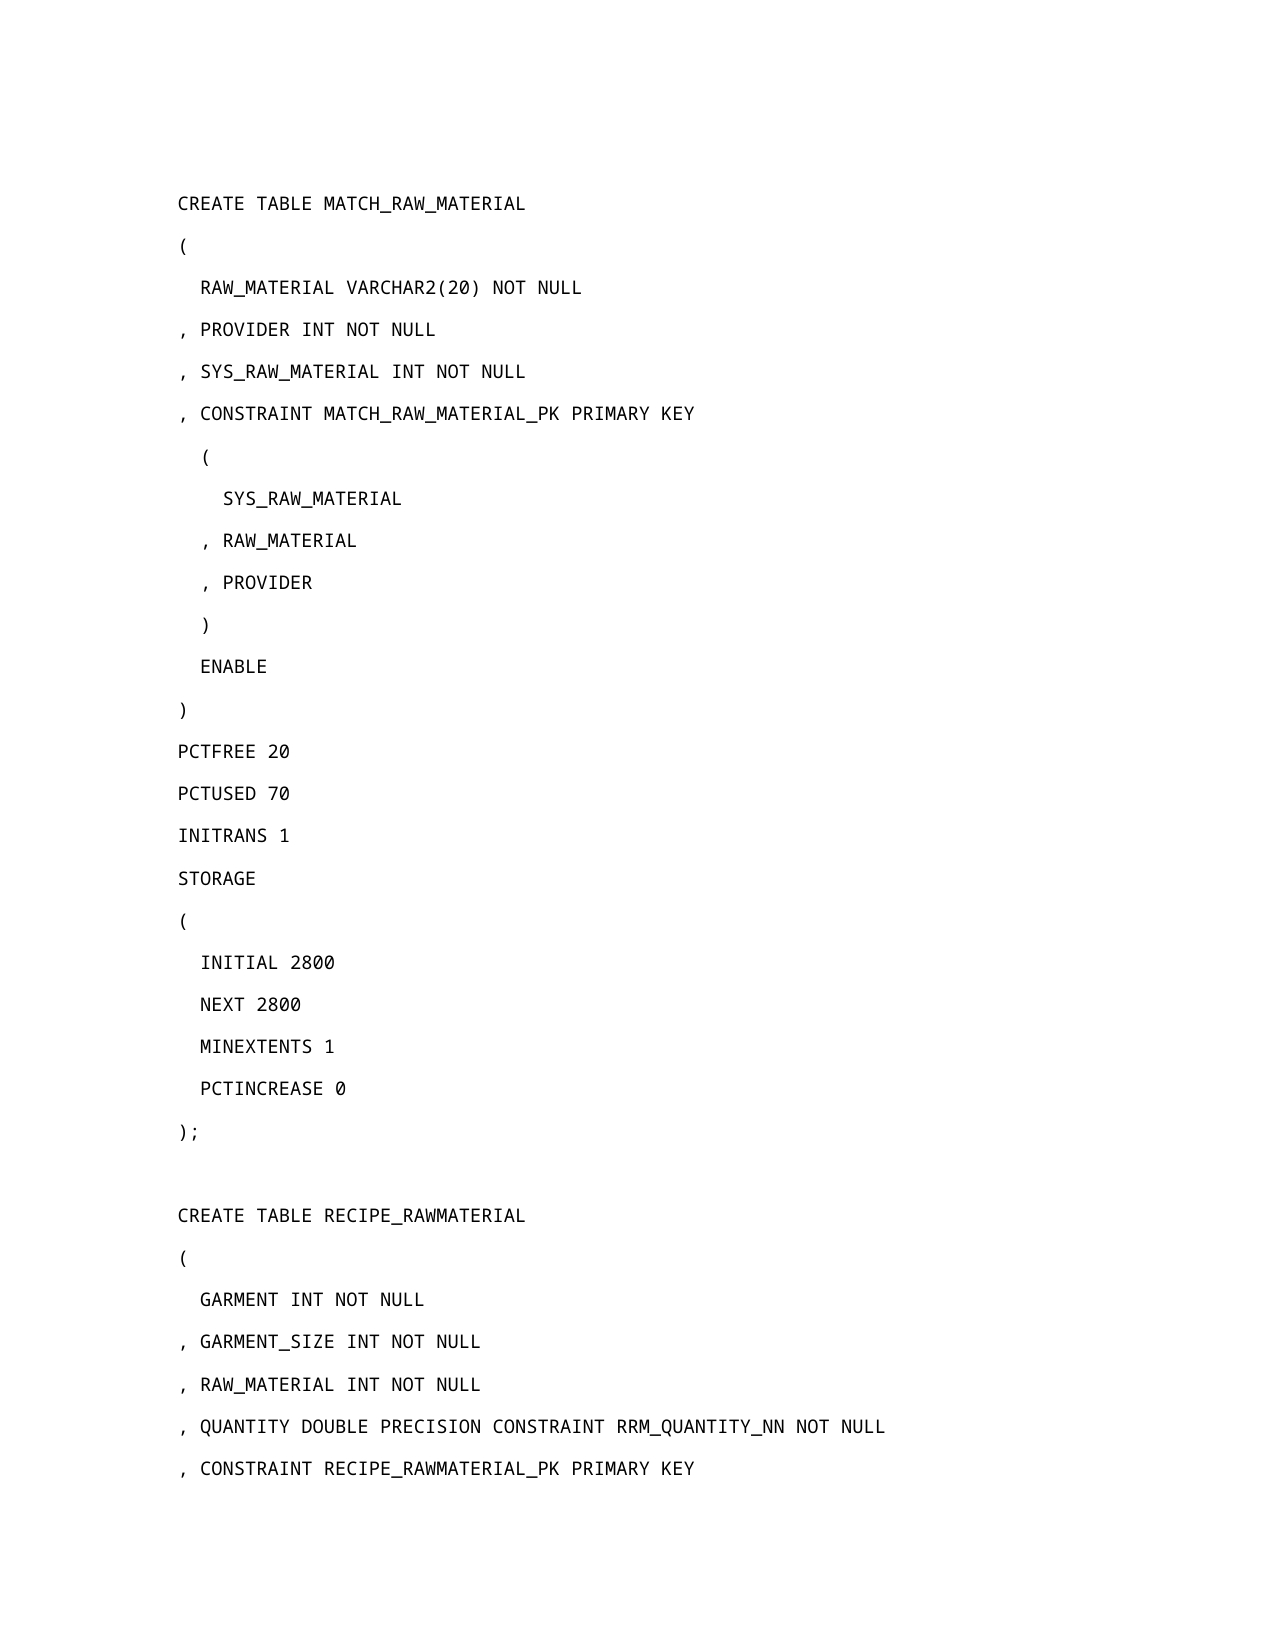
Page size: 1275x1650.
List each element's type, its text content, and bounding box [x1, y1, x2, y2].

text , RAW_MATERIAL [177, 527, 1098, 553]
text , CONSTRAINT RECIPE_RAWMATERIAL_PK PRIMARY KEY [177, 1455, 1098, 1481]
text SYS_RAW_MATERIAL [177, 485, 1098, 511]
text , GARMENT_SIZE INT NOT NULL [177, 1329, 1098, 1354]
text PCTINCREASE 0 [177, 1076, 1098, 1101]
text ( [177, 443, 1098, 468]
text , PROVIDER [177, 569, 1098, 595]
text , CONSTRAINT MATCH_RAW_MATERIAL_PK PRIMARY KEY [177, 401, 1098, 426]
text GARMENT INT NOT NULL [177, 1287, 1098, 1312]
text CREATE TABLE MATCH_RAW_MATERIAL [177, 190, 1098, 215]
text , SYS_RAW_MATERIAL INT NOT NULL [177, 358, 1098, 384]
text ENABLE [177, 654, 1098, 679]
text RAW_MATERIAL VARCHAR2(20) NOT NULL [177, 274, 1098, 300]
text ( [177, 232, 1098, 257]
text , PROVIDER INT NOT NULL [177, 316, 1098, 342]
text ); [177, 1118, 1098, 1143]
text INITIAL 2800 [177, 949, 1098, 975]
text PCTUSED 70 [177, 780, 1098, 806]
text ) [177, 696, 1098, 722]
text STORAGE [177, 865, 1098, 890]
text MINEXTENTS 1 [177, 1033, 1098, 1059]
text ( [177, 1244, 1098, 1270]
text , RAW_MATERIAL INT NOT NULL [177, 1371, 1098, 1397]
text ( [177, 907, 1098, 932]
text , QUANTITY DOUBLE PRECISION CONSTRAINT RRM_QUANTITY_NN NOT NULL [177, 1413, 1098, 1439]
text ) [177, 612, 1098, 637]
text INITRANS 1 [177, 823, 1098, 848]
text CREATE TABLE RECIPE_RAWMATERIAL [177, 1202, 1098, 1228]
text PCTFREE 20 [177, 738, 1098, 764]
text NEXT 2800 [177, 991, 1098, 1017]
